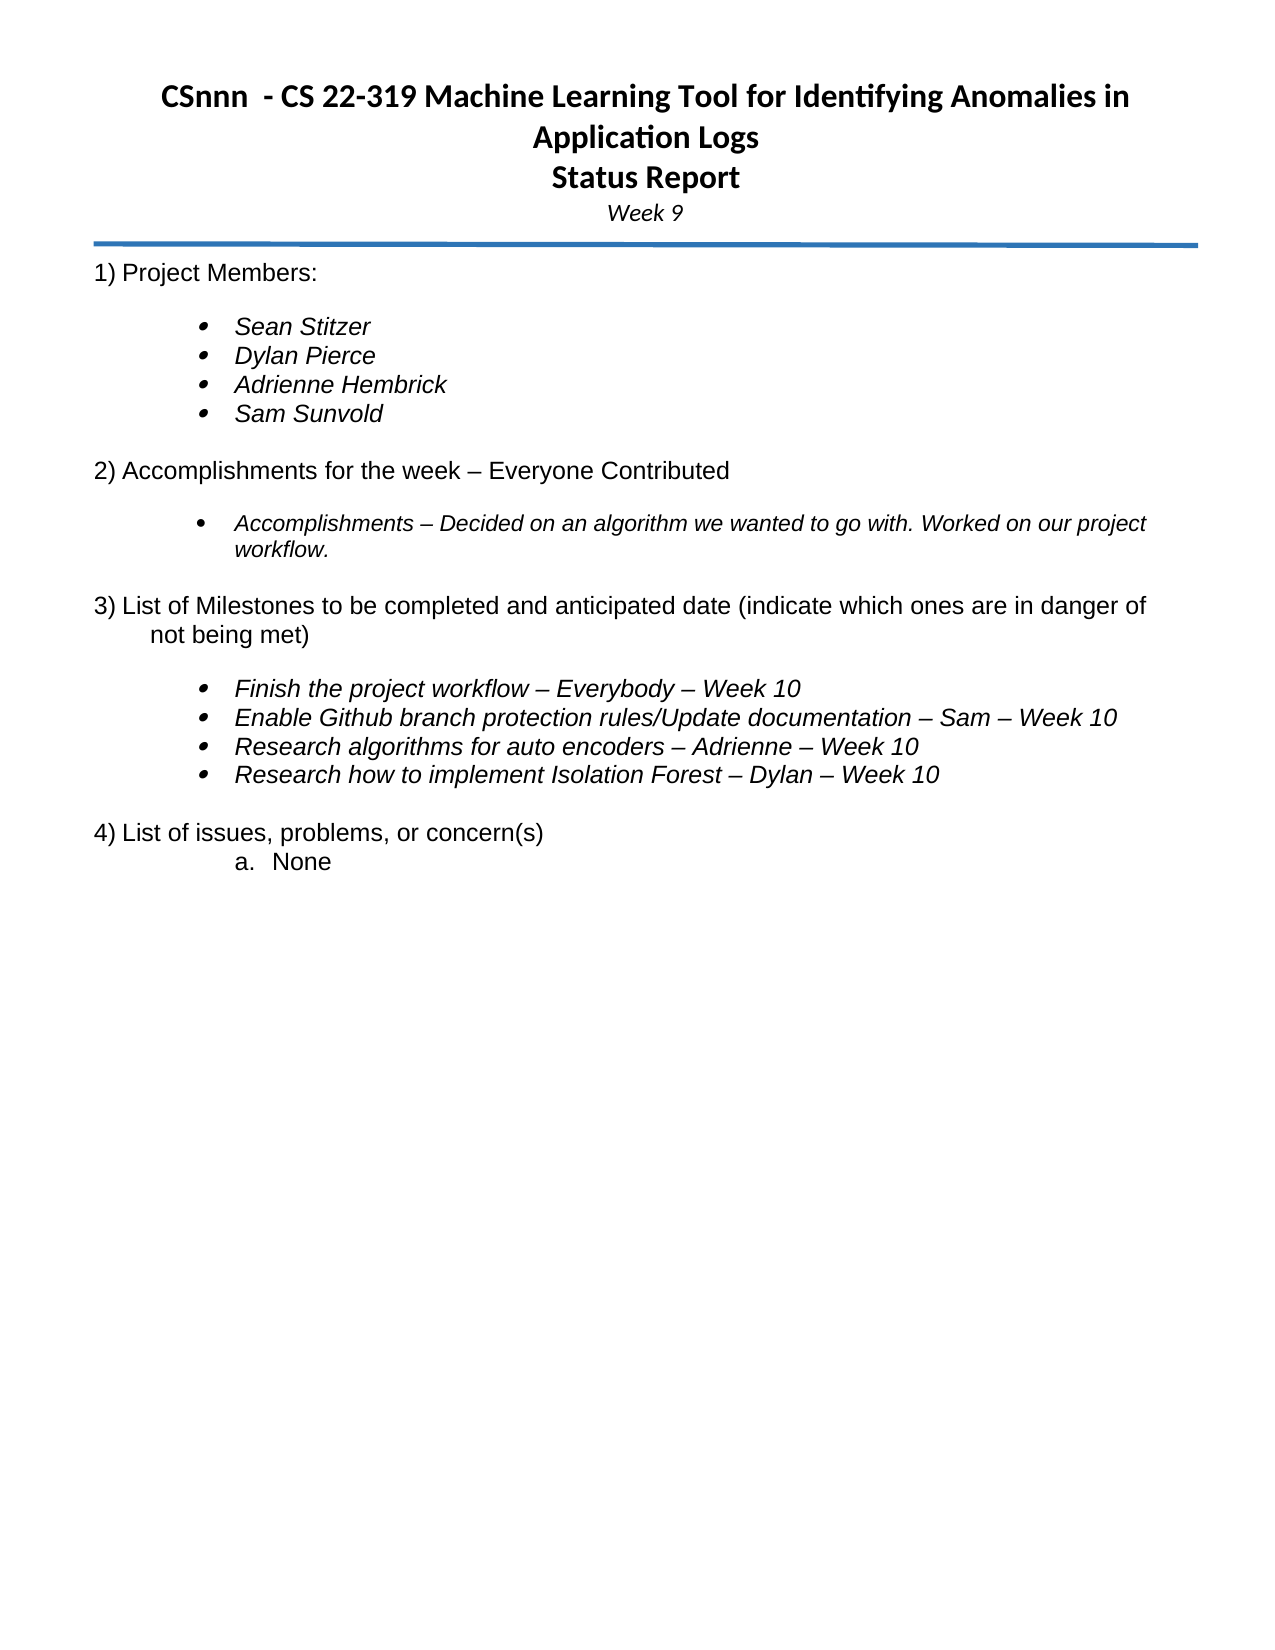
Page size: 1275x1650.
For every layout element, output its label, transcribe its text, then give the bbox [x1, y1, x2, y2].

list Accomplishments for the week – Everyone Contributed [94, 456, 1170, 485]
list Sam Sunvold [197, 398, 1170, 427]
list Adrienne Hembrick [197, 370, 1170, 398]
list Research algorithms for auto encoders – Adrienne – Week 10 [197, 732, 1170, 760]
list Enable Github branch protection rules/Update documentation – Sam – Week 10 [197, 703, 1170, 732]
list Finish the project workflow – Everybody – Week 10 [197, 674, 1170, 703]
list Accomplishments – Decided on an algorithm we wanted to go with. Worked on our project workflow. [197, 510, 1170, 563]
list None [234, 847, 1170, 876]
list Project Members: [94, 258, 1170, 287]
list Research how to implement Isolation Forest – Dylan – Week 10 [197, 760, 1170, 789]
list List of Milestones to be completed and anticipated date (indicate which ones are in danger of not being met) [94, 591, 1170, 649]
list Dylan Pierce [197, 341, 1170, 370]
list List of issues, problems, or concern(s) [94, 818, 1170, 847]
list Sean Stitzer [197, 312, 1170, 341]
